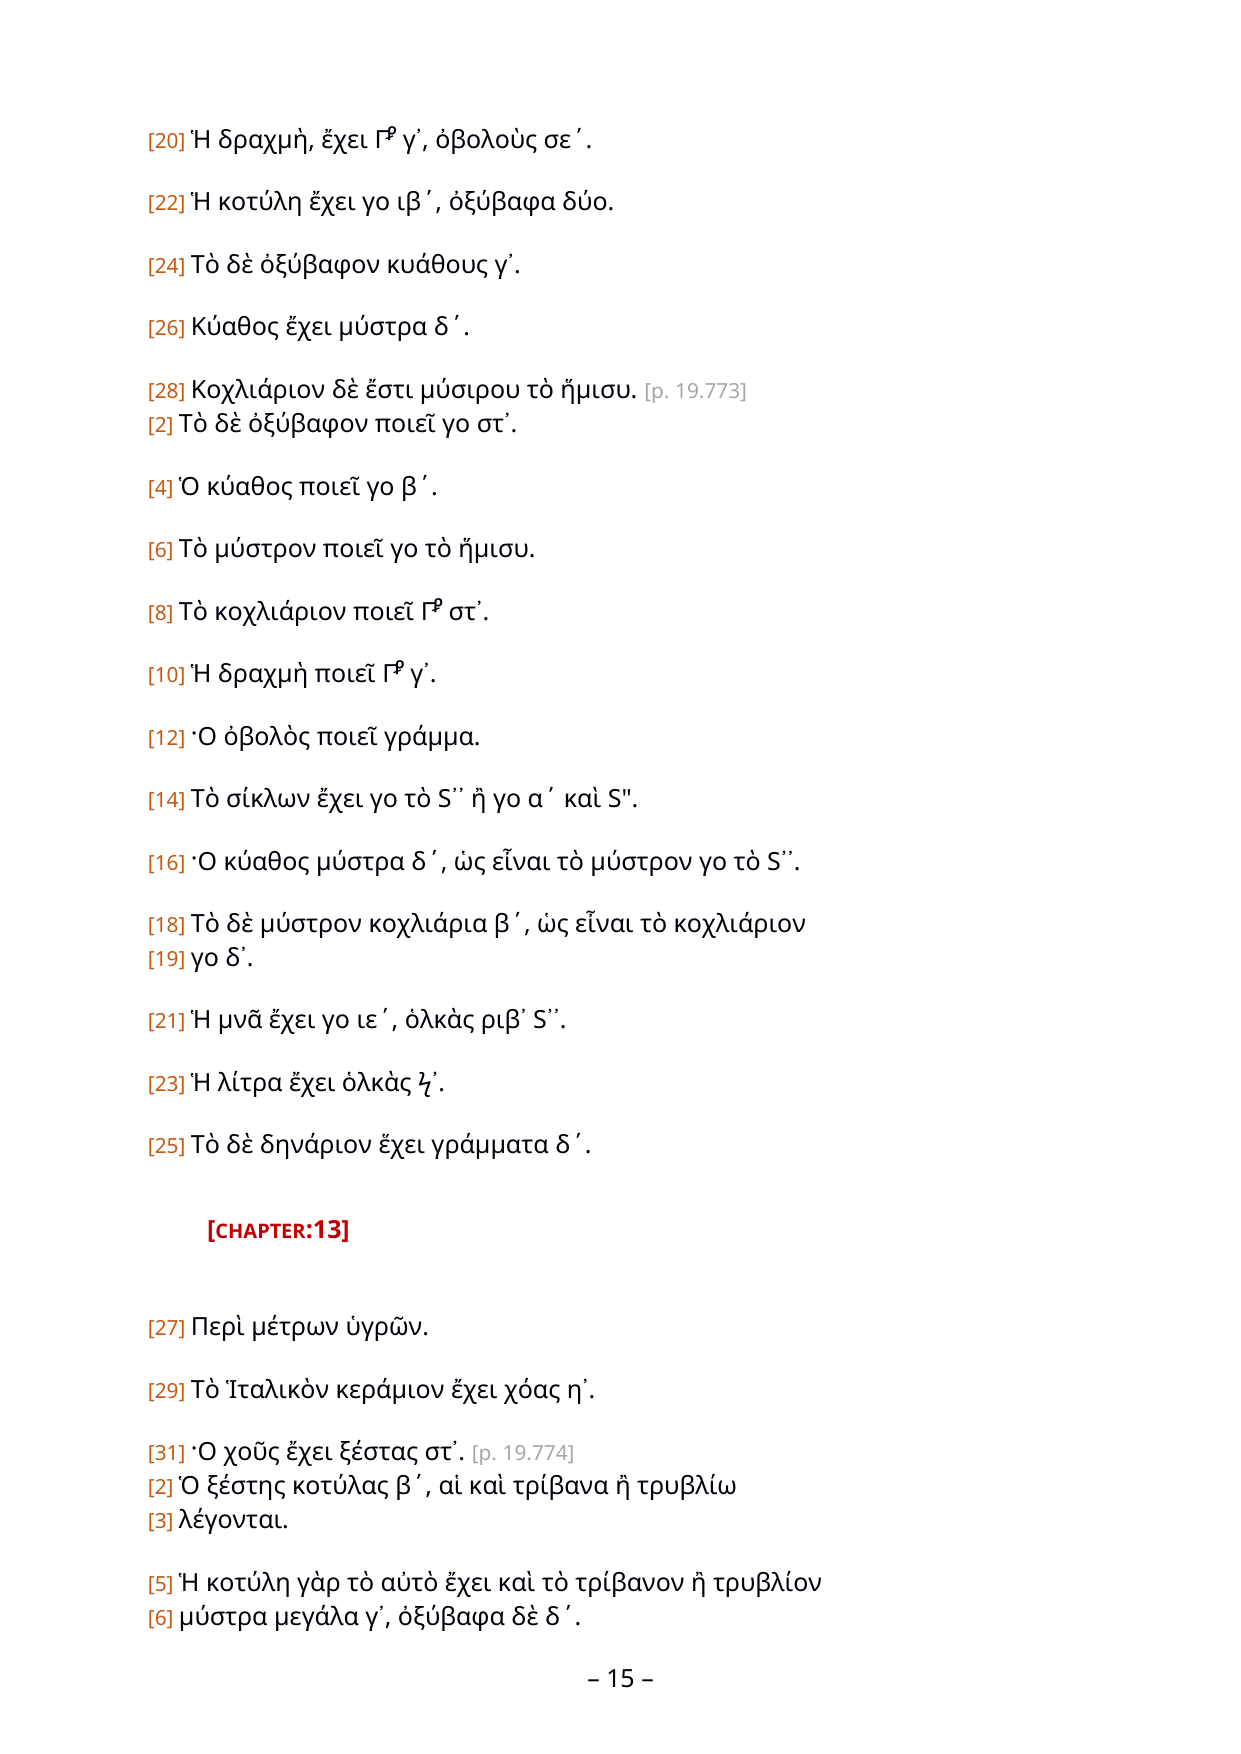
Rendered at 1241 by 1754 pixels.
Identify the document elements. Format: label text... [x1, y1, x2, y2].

text [10] Ἡ δραχμὴ ποιεῖ 𐆈 γ᾽. [148, 627, 1092, 690]
text [29] Τὸ Ἱταλικὸν κεράμιον ἔχει χόας η᾽. [148, 1343, 1092, 1406]
text [16] ·Ο κύαθος μύστρα δ΄, ὡς εἶναι τὸ μύστρον γο τὸ S᾽᾽. [148, 815, 1092, 877]
text [18] Τὸ δὲ μύστρον κοχλιάρια β΄, ὡς εἶναι τὸ κοχλιάριον [19] γο δ᾽. [148, 877, 1092, 974]
text [25] Τὸ δὲ δηνάριον ἕχει γράμματα δ΄. [148, 1099, 1092, 1161]
text [6] Τὸ μύστρον ποιεῖ γο τὸ ἥμισυ. [148, 502, 1092, 565]
text [21] Ἡ μνᾶ ἔχει γο ιε΄, ὁλκὰς ριβ᾽ S᾽᾽. [148, 974, 1092, 1036]
text [26] Κύαθος ἔχει μύστρα δ΄. [148, 281, 1092, 343]
subtitle [chapter:13] [207, 1211, 1092, 1245]
text [4] Ὁ κύαθος ποιεῖ γο β΄. [148, 440, 1092, 502]
text [28] Κοχλιάριον δὲ ἔστι μύσιρου τὸ ἥμισυ. [p. 19.773] [2] Τὸ δὲ ὀξύβαφον ποιεῖ γο στ᾽. [148, 343, 1092, 440]
text [22] Ἡ κοτύλη ἔχει γο ιβ΄, ὀξύβαφα δύο. [148, 156, 1092, 218]
text [20] Ἡ δραχμὴ, ἔχει 𐆈 γ᾽, ὀβολοὺς σε΄. [148, 93, 1092, 156]
text [23] Ἡ λίτρα ἔχει ὁλκὰς ϟ᾽. [148, 1036, 1092, 1099]
text [8] Τὸ κοχλιάριον ποιεῖ 𐆈 στ᾽. [148, 565, 1092, 627]
text [12] ·Ο ὀβολὸς ποιεῖ γράμμα. [148, 690, 1092, 752]
text [24] Τὸ δὲ ὀξύβαφον κυάθους γ᾽. [148, 218, 1092, 281]
text [5] Ἡ κοτύλη γὰρ τὸ αὐτὸ ἔχει καὶ τὸ τρίβανον ἢ τρυβλίον [6] μύστρα μεγάλα γ᾽, ὀξύβαφα δὲ δ΄. [148, 1536, 1092, 1633]
text [31] ·Ο χοῦς ἔχει ξέστας στ᾽. [p. 19.774] [2] Ὁ ξέστης κοτύλας β΄, αἱ καὶ τρίβανα ἢ τρυβλίω [3] λέγονται. [148, 1406, 1092, 1536]
text [27] Περὶ μέτρων ὑγρῶν. [148, 1281, 1092, 1343]
text [14] Τὸ σίκλων ἔχει γο τὸ S᾽᾽ ἢ γο α΄ καὶ S". [148, 752, 1092, 815]
